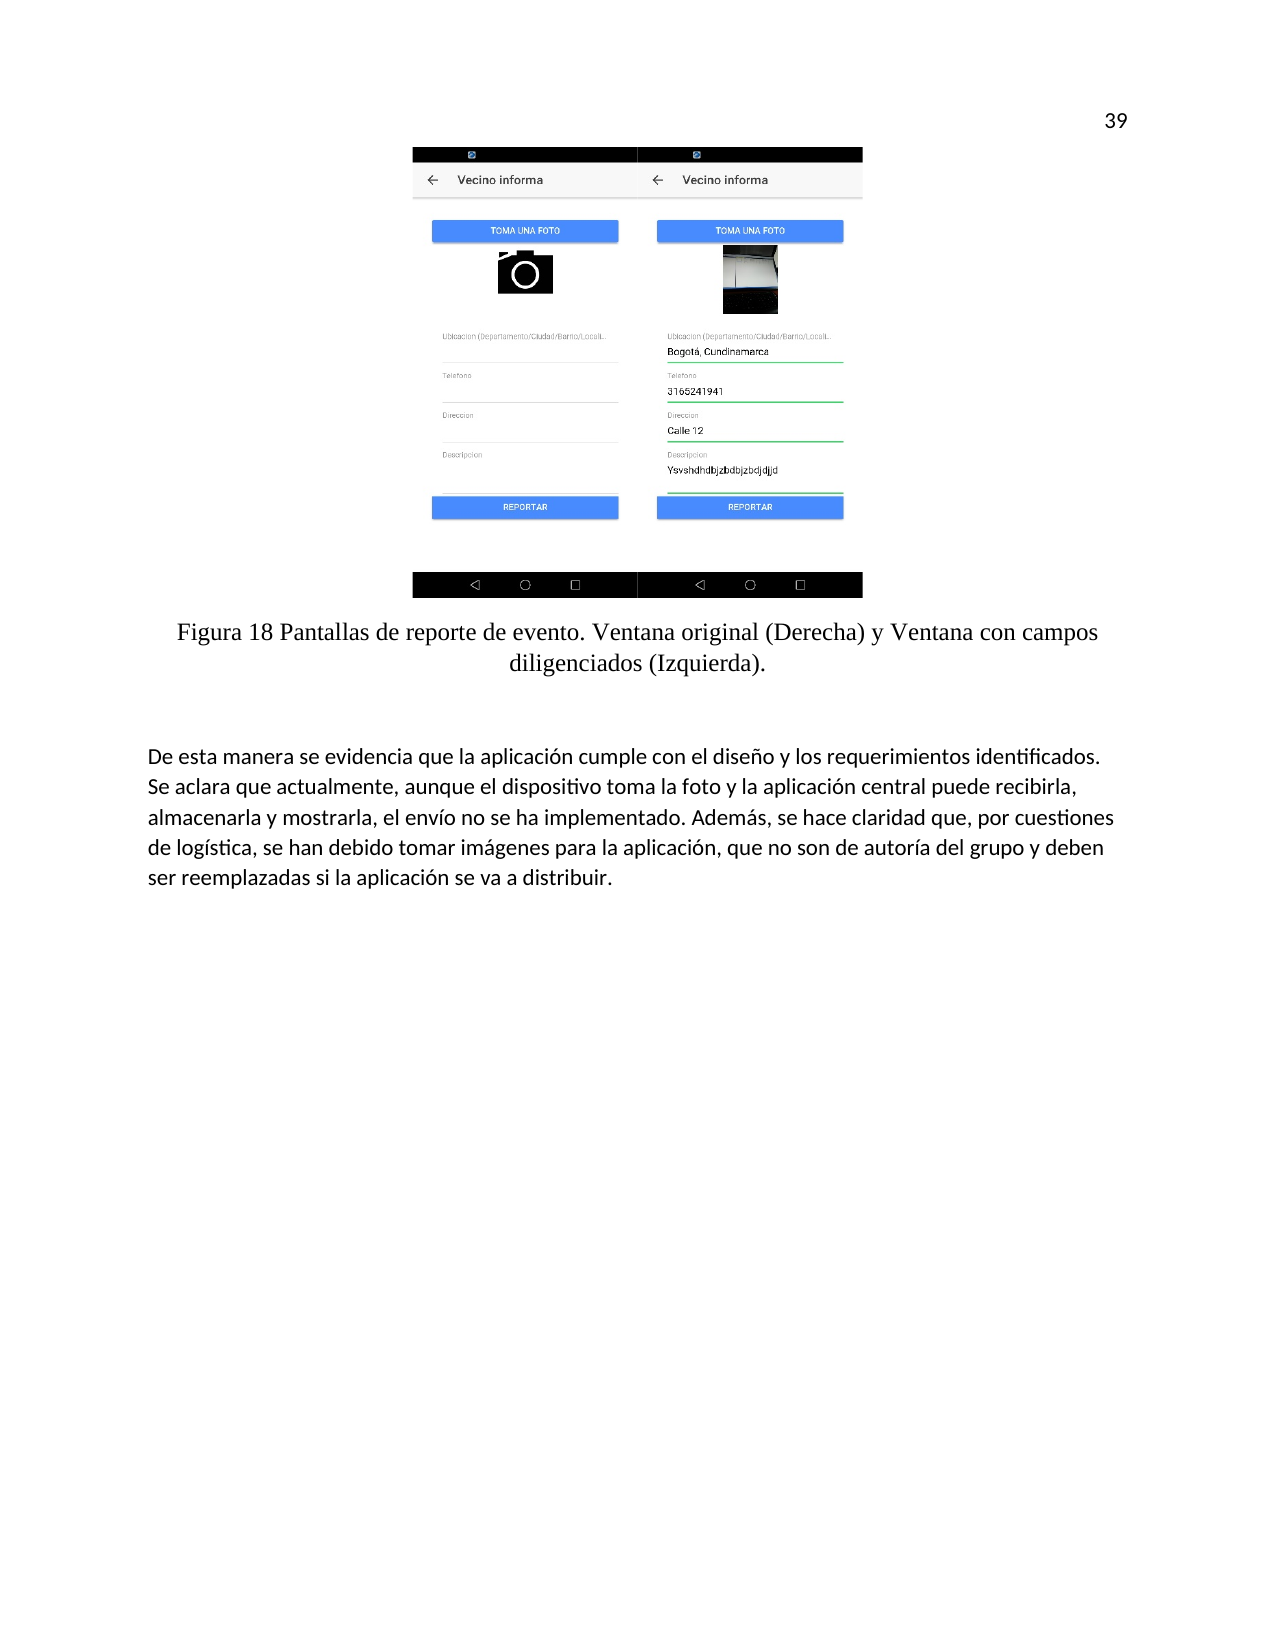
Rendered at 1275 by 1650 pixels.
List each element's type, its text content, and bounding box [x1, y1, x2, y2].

picture [412, 147, 863, 598]
text De esta manera se evidencia que la aplicación cumple con el diseño y los requerimientos identificados. Se aclara que actualmente, aunque el dispositivo toma la foto y la aplicación central puede recibirla, almacenarla y mostrarla, el envío no se ha implementado. Además, se hace claridad que, por cuestiones de logística, se han debido tomar imágenes para la aplicación, que no son de autoría del grupo y deben ser reemplazadas si la aplicación se va a distribuir. [148, 742, 1127, 891]
